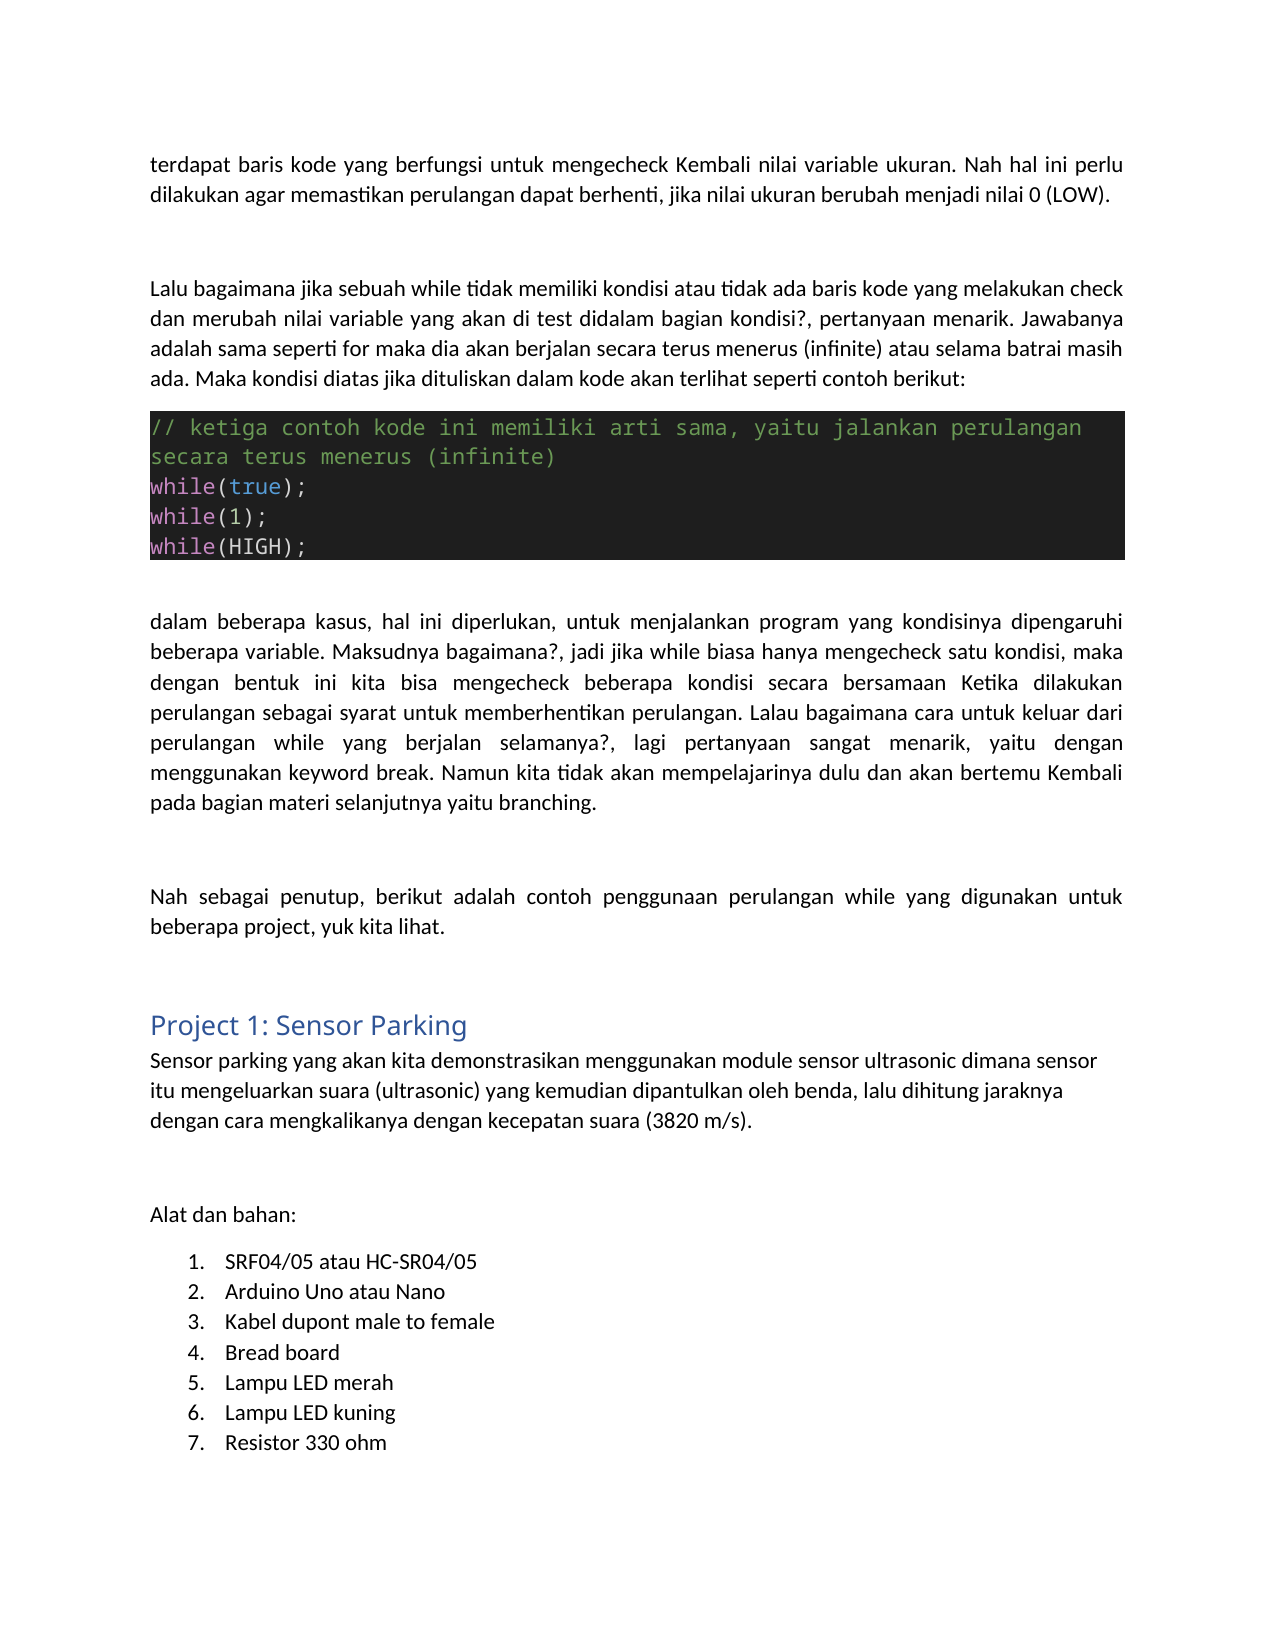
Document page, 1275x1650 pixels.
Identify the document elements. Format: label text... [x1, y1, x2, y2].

text while(1); [150, 501, 1125, 531]
text // ketiga contoh kode ini memiliki arti sama, yaitu jalankan perulangan secara terus menerus (infinite) [150, 411, 1125, 471]
list Resistor 330 ohm [187, 1428, 1125, 1456]
text Sensor parking yang akan kita demonstrasikan menggunakan module sensor ultrasonic dimana sensor itu mengeluarkan suara (ultrasonic) yang kemudian dipantulkan oleh benda, lalu dihitung jaraknya dengan cara mengkalikanya dengan kecepatan suara (3820 m/s). [150, 1046, 1125, 1134]
list Kabel dupont male to female [187, 1307, 1125, 1336]
text while(HIGH); [150, 531, 1125, 560]
list Arduino Uno atau Nano [187, 1277, 1125, 1305]
text Alat dan bahan: [150, 1200, 1125, 1228]
text dalam beberapa kasus, hal ini diperlukan, untuk menjalankan program yang kondisinya dipengaruhi beberapa variable. Maksudnya bagaimana?, jadi jika while biasa hanya mengecheck satu kondisi, maka dengan bentuk ini kita bisa mengecheck beberapa kondisi secara bersamaan Ketika dilakukan perulangan sebagai syarat untuk memberhentikan perulangan. Lalau bagaimana cara untuk keluar dari perulangan while yang berjalan selamanya?, lagi pertanyaan sangat menarik, yaitu dengan menggunakan keyword break. Namun kita tidak akan mempelajarinya dulu dan akan bertemu Kembali pada bagian materi selanjutnya yaitu branching. [150, 607, 1125, 817]
list Bread board [187, 1338, 1125, 1366]
text Nah sebagai penutup, berikut adalah contoh penggunaan perulangan while yang digunakan untuk beberapa project, yuk kita lihat. [150, 882, 1125, 941]
list SRF04/05 atau HC-SR04/05 [187, 1247, 1125, 1275]
text Lalu bagaimana jika sebuah while tidak memiliki kondisi atau tidak ada baris kode yang melakukan check dan merubah nilai variable yang akan di test didalam bagian kondisi?, pertanyaan menarik. Jawabanya adalah sama seperti for maka dia akan berjalan secara terus menerus (infinite) atau selama batrai masih ada. Maka kondisi diatas jika dituliskan dalam kode akan terlihat seperti contoh berikut: [150, 274, 1125, 393]
list Lampu LED merah [187, 1368, 1125, 1396]
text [150, 150, 1125, 208]
subtitle Project 1: Sensor Parking [150, 1006, 1125, 1043]
text while(true); [150, 471, 1125, 501]
list Lampu LED kuning [187, 1398, 1125, 1426]
